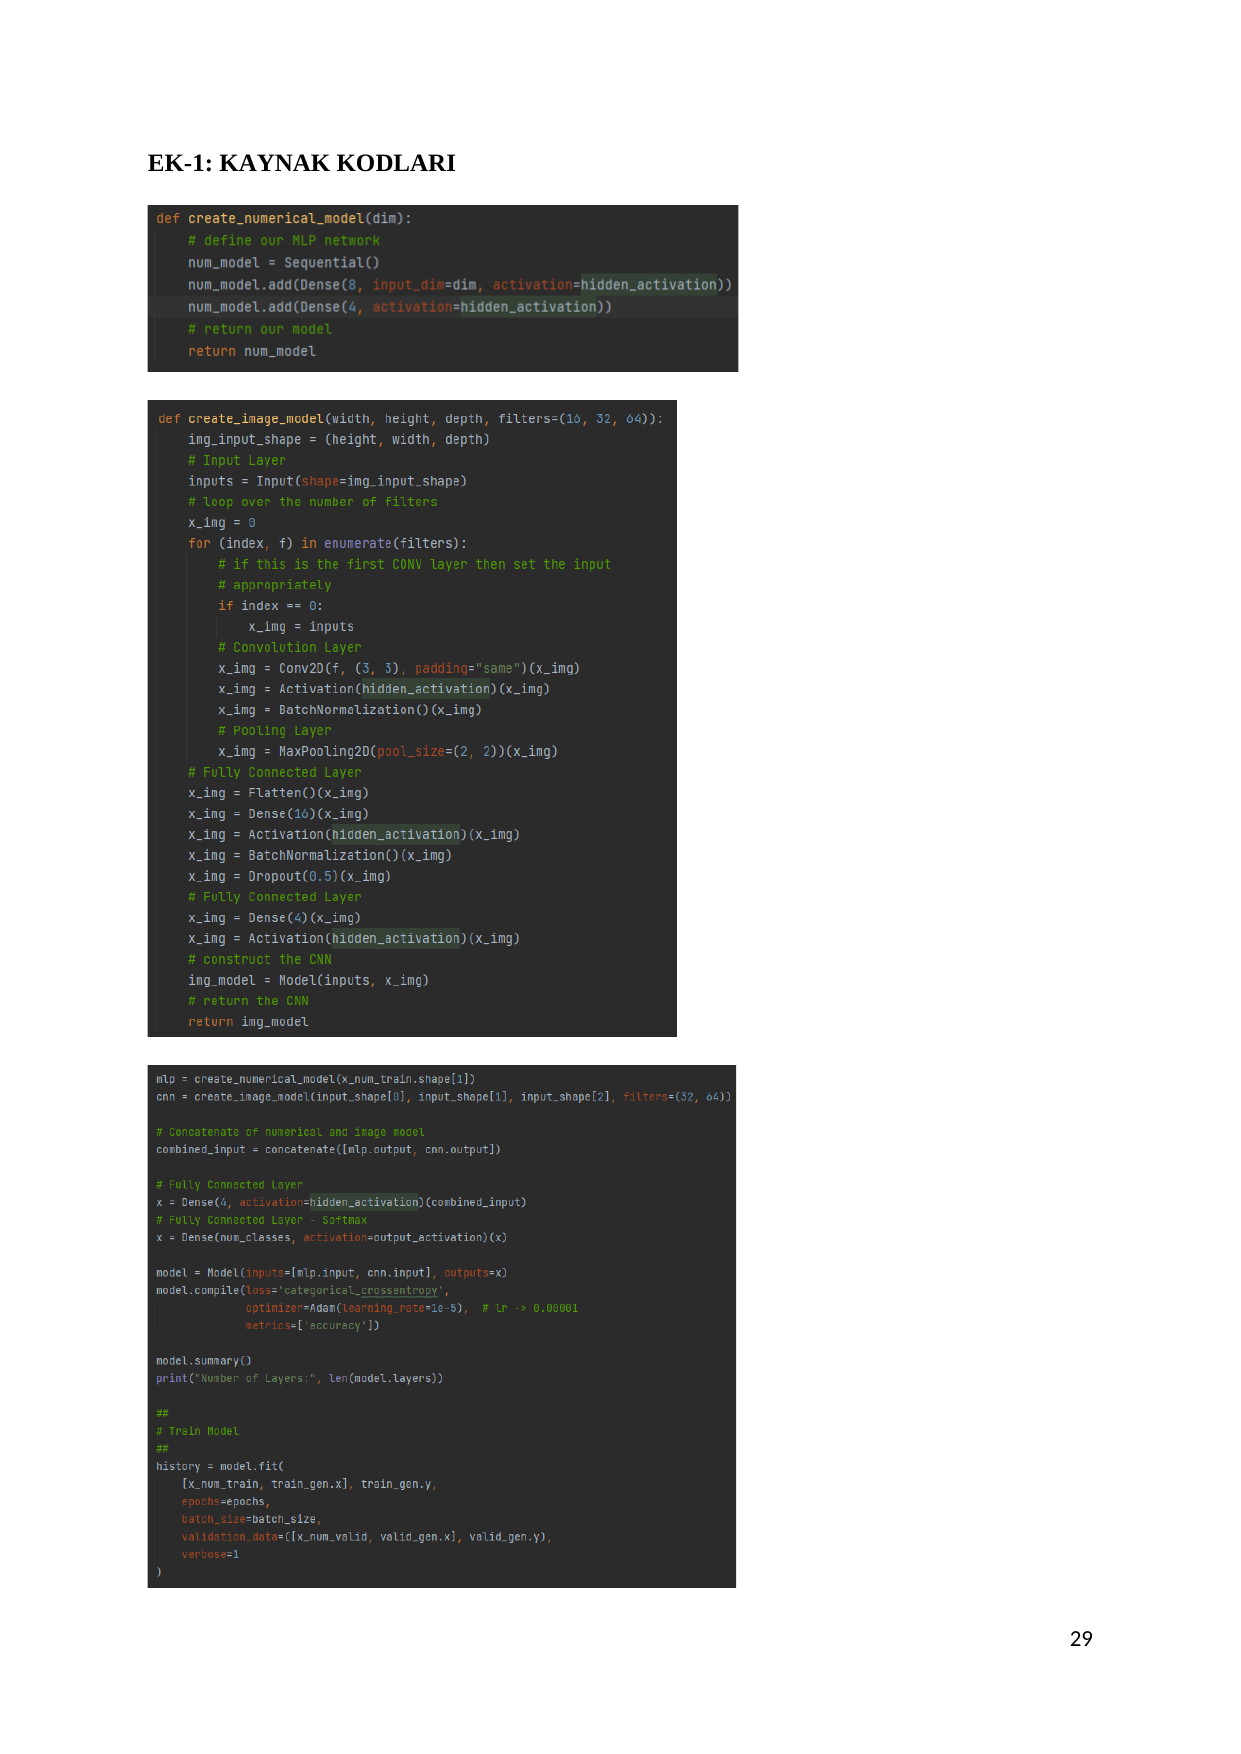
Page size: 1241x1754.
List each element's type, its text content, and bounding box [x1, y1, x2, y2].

picture [147, 205, 739, 372]
list EK-1: KAYNAK KODLARI [148, 148, 1122, 176]
picture [147, 1065, 737, 1588]
picture [147, 400, 677, 1037]
